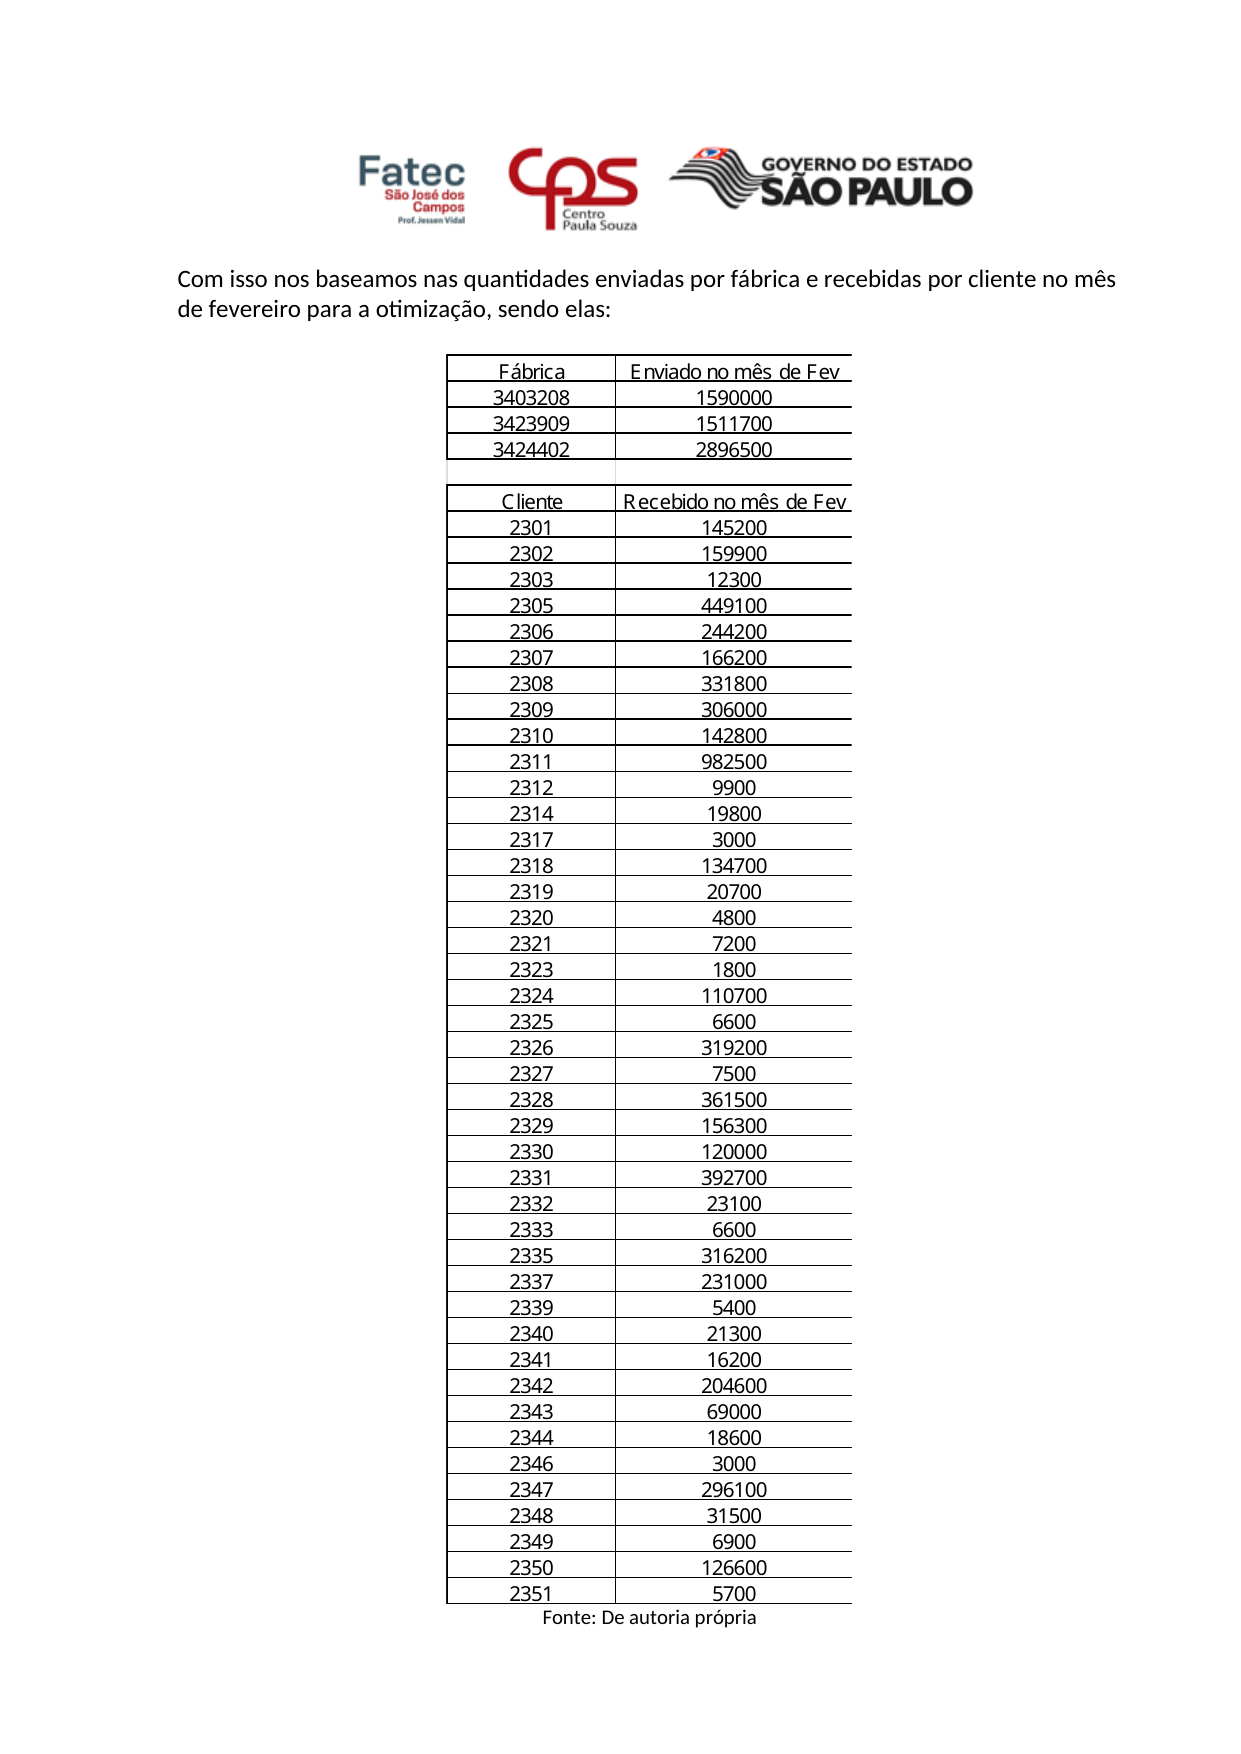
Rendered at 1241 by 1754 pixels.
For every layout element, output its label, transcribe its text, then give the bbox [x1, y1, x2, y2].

picture [313, 130, 1008, 251]
text Fonte: De autoria própria [177, 1604, 1122, 1630]
text Com isso nos baseamos nas quantidades enviadas por fábrica e recebidas por cliente no mês de fevereiro para a otimização, sendo elas: [177, 263, 1122, 324]
